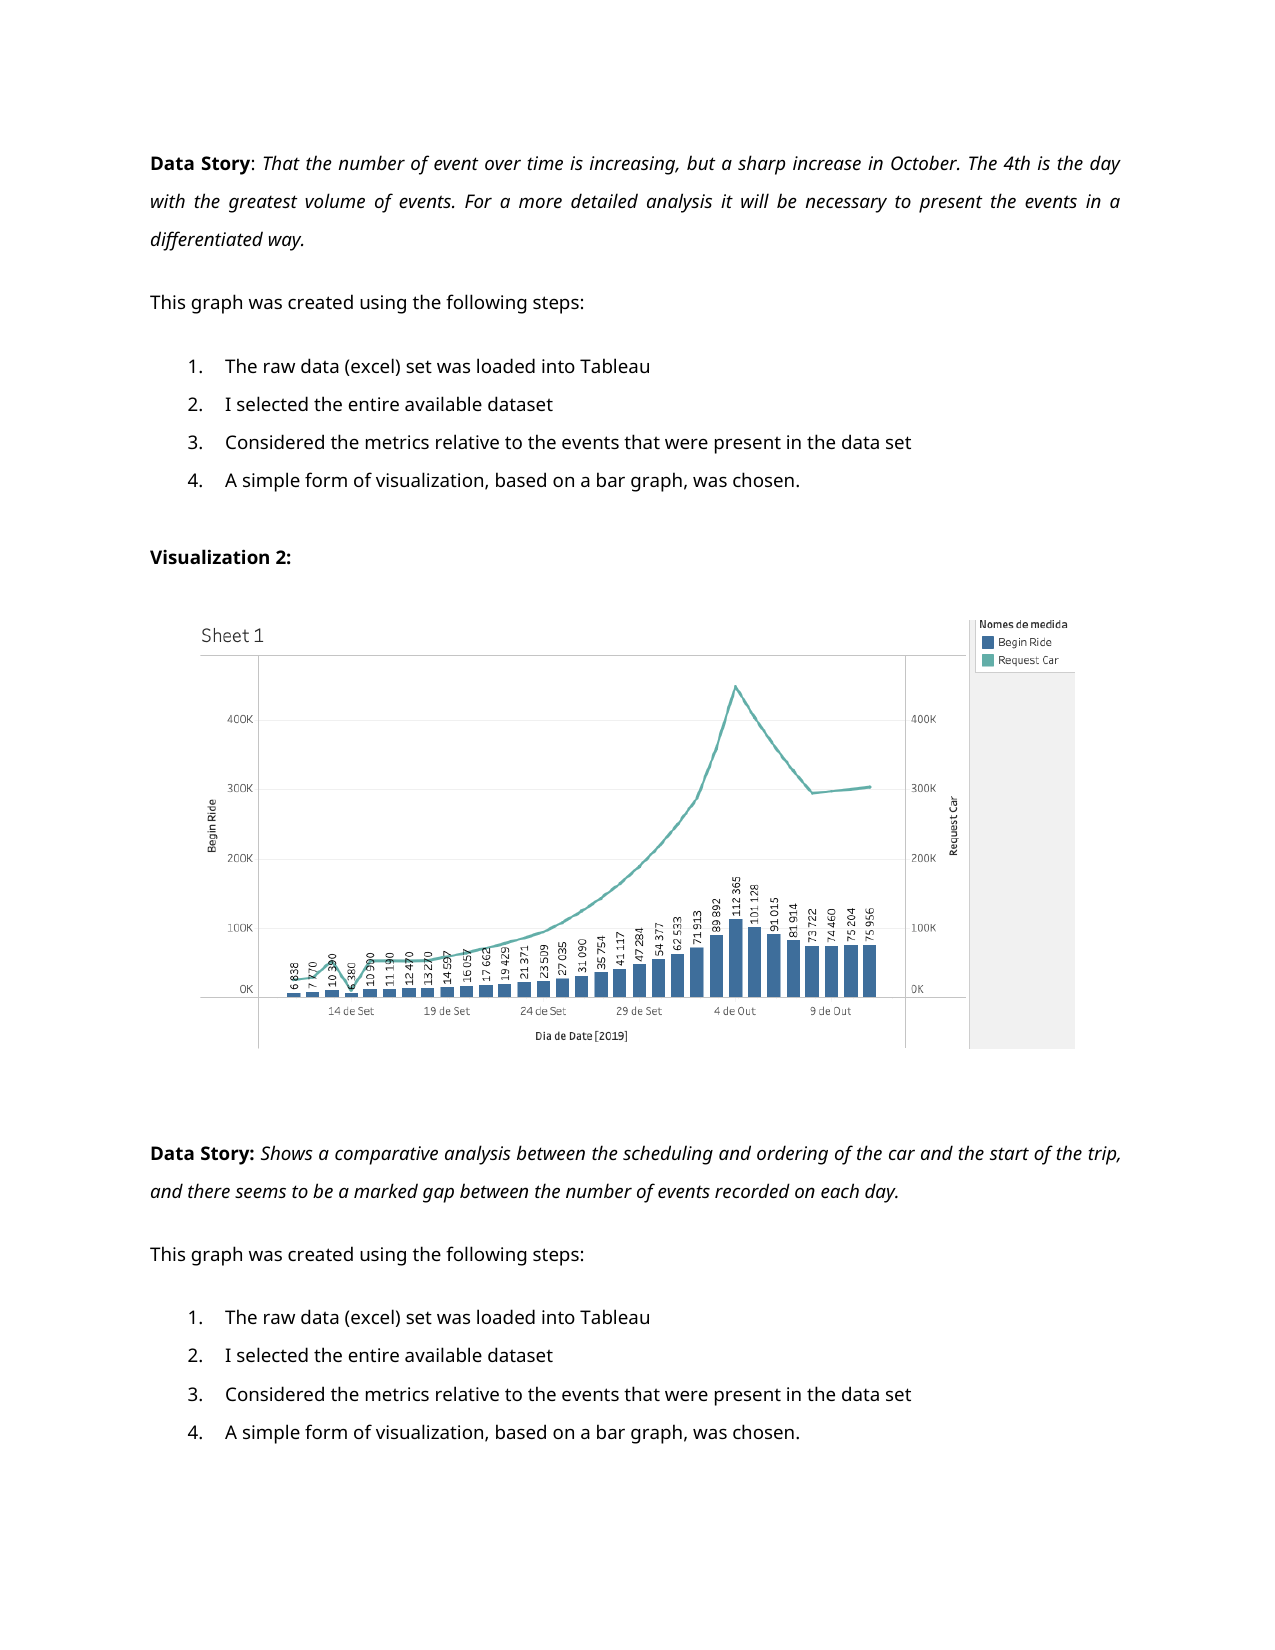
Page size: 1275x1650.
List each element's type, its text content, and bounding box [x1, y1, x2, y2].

list A simple form of visualization, based on a bar graph, was chosen. [187, 468, 1125, 493]
list The raw data (excel) set was loaded into Tableau [187, 1304, 1125, 1330]
list A simple form of visualization, based on a bar graph, was chosen. [187, 1419, 1125, 1445]
text Visualization 2: [150, 544, 1125, 569]
list Considered the metrics relative to the events that were present in the data set [187, 429, 1125, 455]
text Data Story: Shows a comparative analysis between the scheduling and ordering of the car and the start of the trip, and there seems to be a marked gap between the number of events recorded on each day. [150, 1140, 1125, 1203]
text Data Story: That the number of event over time is increasing, but a sharp increase in October. The 4th is the day with the greatest volume of events. For a more detailed analysis it will be necessary to present the events in a differentiated way. [150, 150, 1125, 252]
text This graph was created using the following steps: [150, 290, 1125, 315]
picture [200, 620, 1075, 1049]
list The raw data (excel) set was loaded into Tableau [187, 353, 1125, 378]
list Considered the metrics relative to the events that were present in the data set [187, 1381, 1125, 1406]
list I selected the entire available dataset [187, 391, 1125, 417]
text This graph was created using the following steps: [150, 1241, 1125, 1267]
list I selected the entire available dataset [187, 1343, 1125, 1368]
